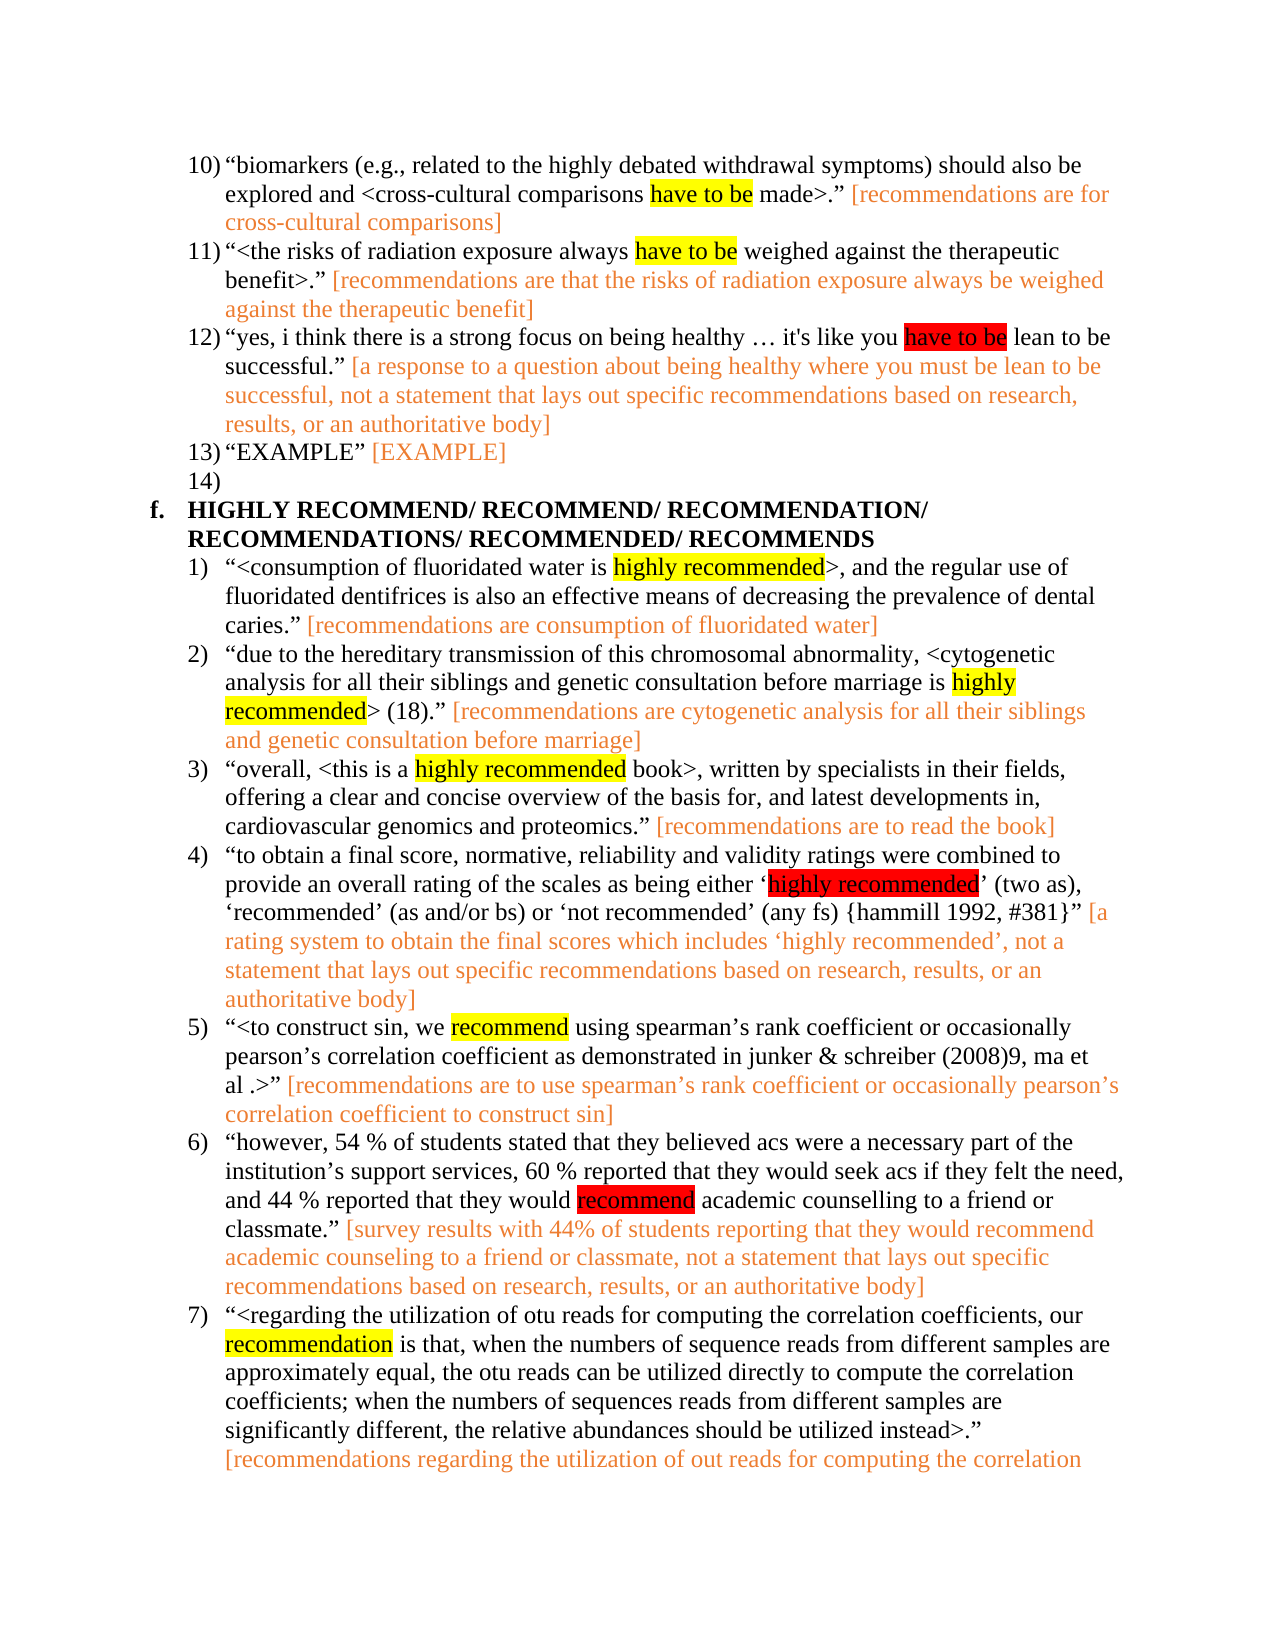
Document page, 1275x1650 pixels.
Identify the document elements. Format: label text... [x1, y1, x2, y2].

list “due to the hereditary transmission of this chromosomal abnormality, <cytogenetic analysis for all their siblings and genetic consultation before marriage is highly recommended> (18).” [recommendations are cytogenetic analysis for all their siblings and genetic consultation before marriage] [187, 639, 1125, 754]
list “overall, <this is a highly recommended book>, written by specialists in their fields, offering a clear and concise overview of the basis for, and latest developments in, cardiovascular genomics and proteomics.” [recommendations are to read the book] [187, 754, 1125, 840]
list “<to construct sin, we recommend using spearman’s rank coefficient or occasionally pearson’s correlation coefficient as demonstrated in junker & schreiber (2008)9, ma et al .>” [recommendations are to use spearman’s rank coefficient or occasionally pearson’s correlation coefficient to construct sin] [187, 1012, 1125, 1127]
list “to obtain a final score, normative, reliability and validity ratings were combined to provide an overall rating of the scales as being either ‘highly recommended’ (two as), ‘recommended’ (as and/or bs) or ‘not recommended’ (any fs) {hammill 1992, #381}” [a rating system to obtain the final scores which includes ‘highly recommended’, not a statement that lays out specific recommendations based on research, results, or an authoritative body] [187, 840, 1125, 1012]
list HIGHLY RECOMMEND/ RECOMMEND/ RECOMMENDATION/ RECOMMENDATIONS/ RECOMMENDED/ RECOMMENDS [150, 495, 1125, 552]
list “EXAMPLE” [EXAMPLE] [187, 437, 1125, 466]
list “yes, i think there is a strong focus on being healthy … it's like you have to be lean to be successful.” [a response to a question about being healthy where you must be lean to be successful, not a statement that lays out specific recommendations based on research, results, or an authoritative body] [187, 322, 1125, 437]
list “biomarkers (e.g., related to the highly debated withdrawal symptoms) should also be explored and <cross-cultural comparisons have to be made>.” [recommendations are for cross-cultural comparisons] [187, 150, 1125, 236]
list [187, 1300, 1125, 1472]
list “<the risks of radiation exposure always have to be weighed against the therapeutic benefit>.” [recommendations are that the risks of radiation exposure always be weighed against the therapeutic benefit] [187, 236, 1125, 322]
list “however, 54 % of students stated that they believed acs were a necessary part of the institution’s support services, 60 % reported that they would seek acs if they felt the need, and 44 % reported that they would recommend academic counselling to a friend or classmate.” [survey results with 44% of students reporting that they would recommend academic counseling to a friend or classmate, not a statement that lays out specific recommendations based on research, results, or an authoritative body] [187, 1127, 1125, 1300]
list “<consumption of fluoridated water is highly recommended>, and the regular use of fluoridated dentifrices is also an effective means of decreasing the prevalence of dental caries.” [recommendations are consumption of fluoridated water] [187, 552, 1125, 639]
